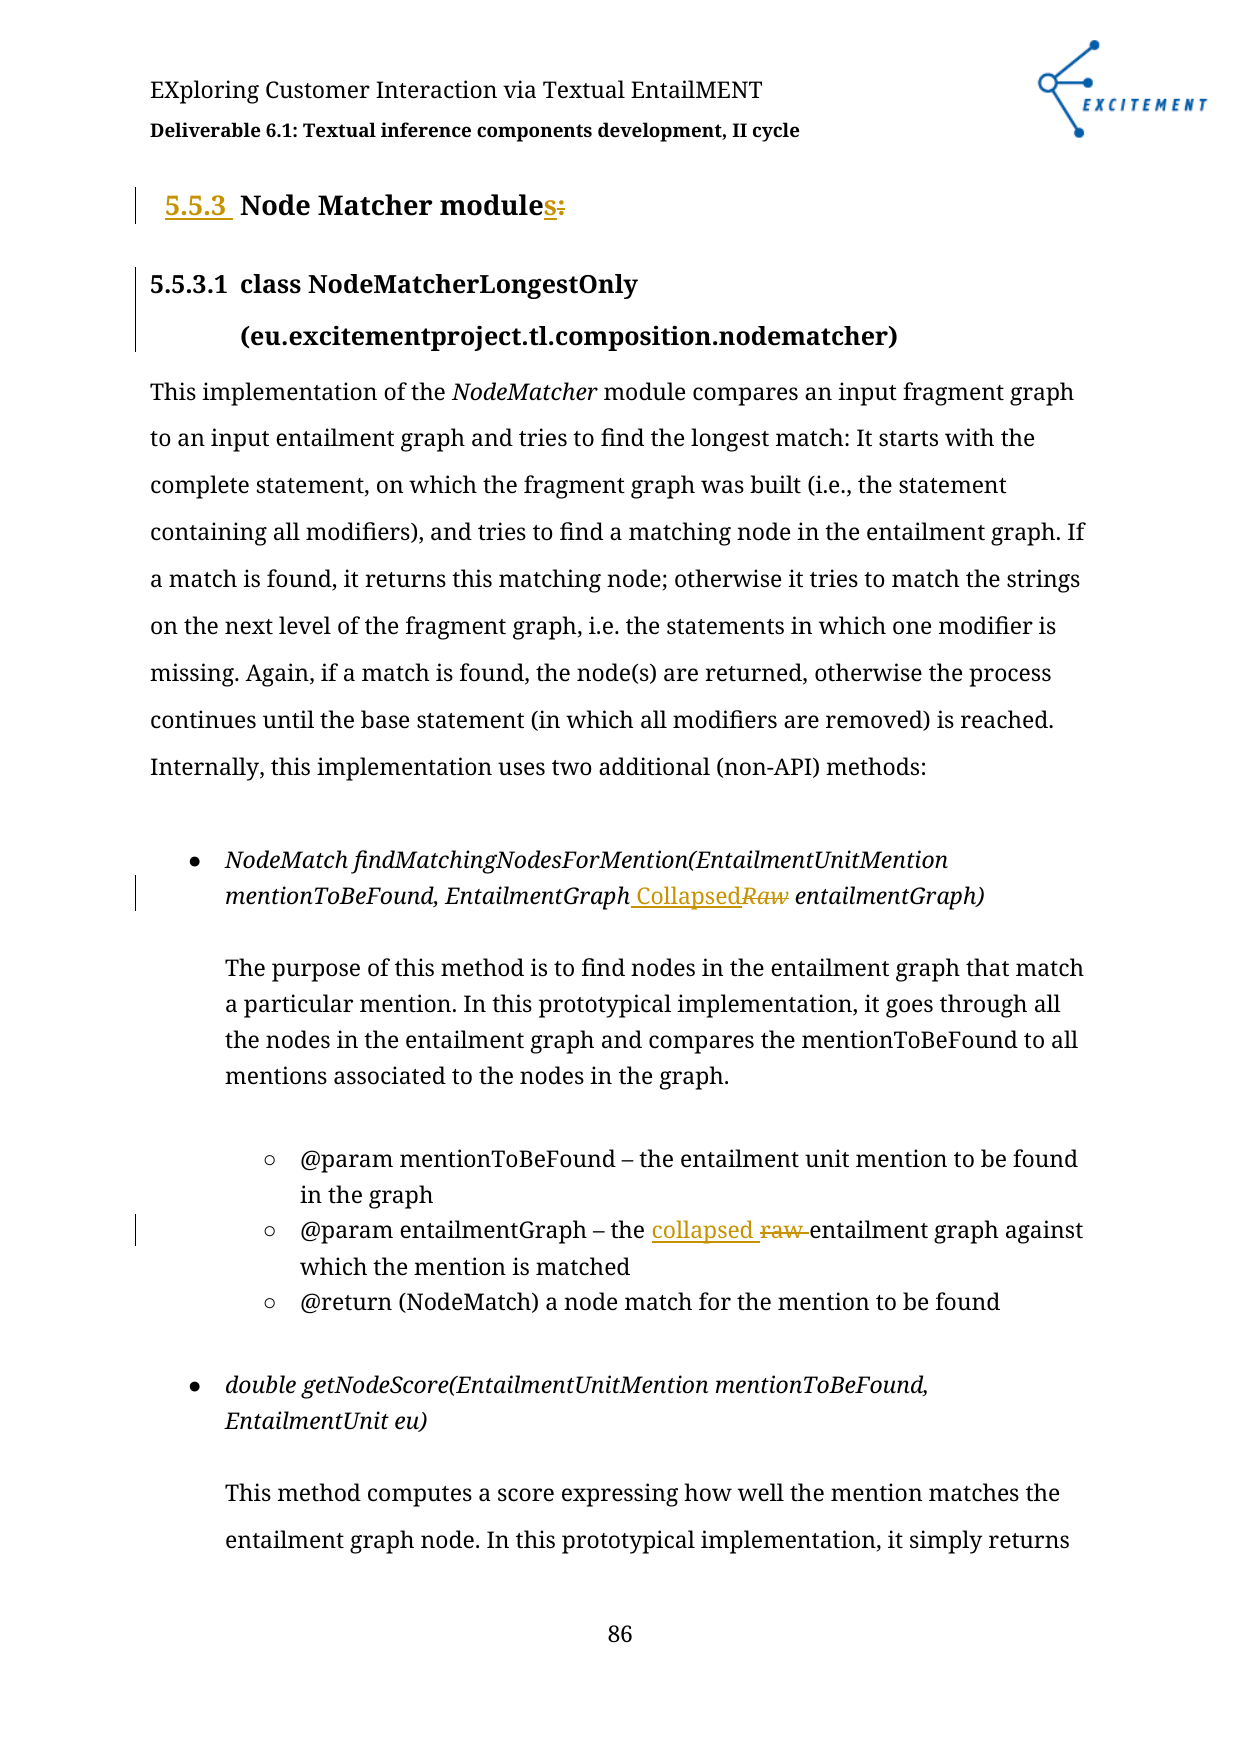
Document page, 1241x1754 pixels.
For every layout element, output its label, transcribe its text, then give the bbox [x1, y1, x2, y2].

subtitle Node Matcher module [165, 187, 1090, 224]
list @return (NodeMatch) a node match for the mention to be found [263, 1286, 1090, 1318]
list NodeMatch findMatchingNodesForMention(EntailmentUnitMention mentionToBeFound, EntailmentGraph entailmentGraph) [188, 844, 1090, 911]
subtitle class NodeMatcherLongestOnly (eu.excitementproject.tl.composition.nodematcher) [150, 267, 1090, 352]
picture [1028, 29, 1212, 152]
list double getNodeScore(EntailmentUnitMention mentionToBeFound, EntailmentUnit eu) [188, 1369, 1090, 1472]
list @param entailmentGraph – the entailment graph against which the mention is matched [263, 1214, 1090, 1282]
text This implementation of the NodeMatcher module compares an input fragment graph to an input entailment graph and tries to find the longest match: It starts with the complete statement, on which the fragment graph was built (i.e., the statement containing all modifiers), and tries to find a matching node in the entailment graph. If a match is found, it returns this matching node; otherwise it tries to match the strings on the next level of the fragment graph, i.e. the statements in which one modifier is missing. Again, if a match is found, the node(s) are returned, otherwise the process continues until the base statement (in which all modifiers are removed) is reached. [150, 375, 1090, 735]
text The purpose of this method is to find nodes in the entailment graph that match a particular mention. In this prototypical implementation, it goes through all the nodes in the entailment graph and compares the mentionToBeFound to all mentions associated to the nodes in the graph. [225, 952, 1090, 1091]
list @param mentionToBeFound – the entailment unit mention to be found in the graph [263, 1143, 1090, 1210]
text Internally, this implementation uses two additional (non-API) methods: [150, 750, 1090, 782]
